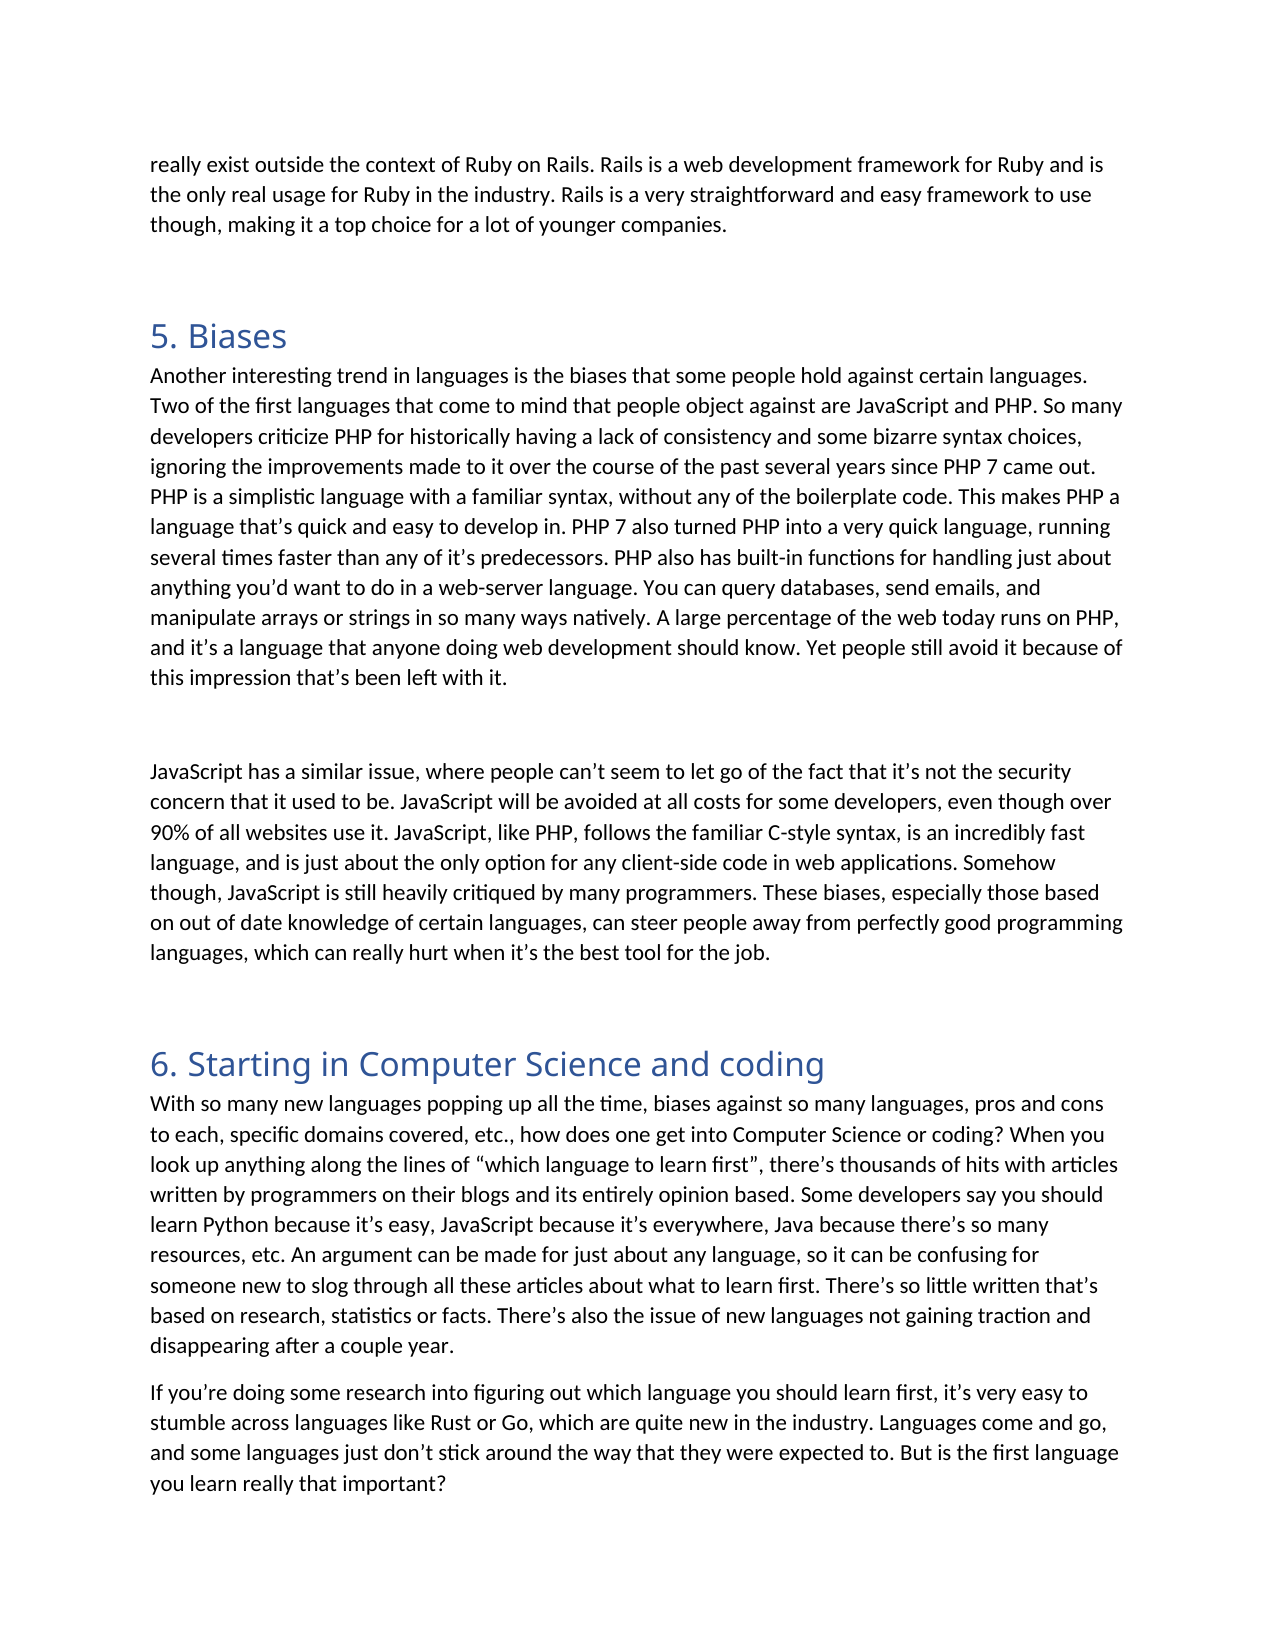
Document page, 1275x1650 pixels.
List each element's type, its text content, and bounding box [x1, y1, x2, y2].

text If you’re doing some research into figuring out which language you should learn first, it’s very easy to stumble across languages like Rust or Go, which are quite new in the industry. Languages come and go, and some languages just don’t stick around the way that they were expected to. But is the first language you learn really that important? [150, 1378, 1125, 1497]
subtitle Biases [150, 312, 1125, 358]
text With so many new languages popping up all the time, biases against so many languages, pros and cons to each, specific domains covered, etc., how does one get into Computer Science or coding? When you look up anything along the lines of “which language to learn first”, there’s thousands of hits with articles written by programmers on their blogs and its entirely opinion based. Some developers say you should learn Python because it’s easy, JavaScript because it’s everywhere, Java because there’s so many resources, etc. An argument can be made for just about any language, so it can be confusing for someone new to slog through all these articles about what to learn first. There’s so little written that’s based on research, statistics or facts. There’s also the issue of new languages not gaining traction and disappearing after a couple year. [150, 1089, 1125, 1359]
text JavaScript has a similar issue, where people can’t seem to let go of the fact that it’s not the security concern that it used to be. JavaScript will be avoided at all costs for some developers, even though over 90% of all websites use it. JavaScript, like PHP, follows the familiar C-style syntax, is an incredibly fast language, and is just about the only option for any client-side code in web applications. Somehow though, JavaScript is still heavily critiqued by many programmers. These biases, especially those based on out of date knowledge of certain languages, can steer people away from perfectly good programming languages, which can really hurt when it’s the best tool for the job. [150, 757, 1125, 967]
subtitle Starting in Computer Science and coding [150, 1041, 1125, 1086]
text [150, 150, 1125, 238]
text Another interesting trend in languages is the biases that some people hold against certain languages. Two of the first languages that come to mind that people object against are JavaScript and PHP. So many developers criticize PHP for historically having a lack of consistency and some bizarre syntax choices, ignoring the improvements made to it over the course of the past several years since PHP 7 came out. PHP is a simplistic language with a familiar syntax, without any of the boilerplate code. This makes PHP a language that’s quick and easy to develop in. PHP 7 also turned PHP into a very quick language, running several times faster than any of it’s predecessors. PHP also has built-in functions for handling just about anything you’d want to do in a web-server language. You can query databases, send emails, and manipulate arrays or strings in so many ways natively. A large percentage of the web today runs on PHP, and it’s a language that anyone doing web development should know. Yet people still avoid it because of this impression that’s been left with it. [150, 361, 1125, 692]
